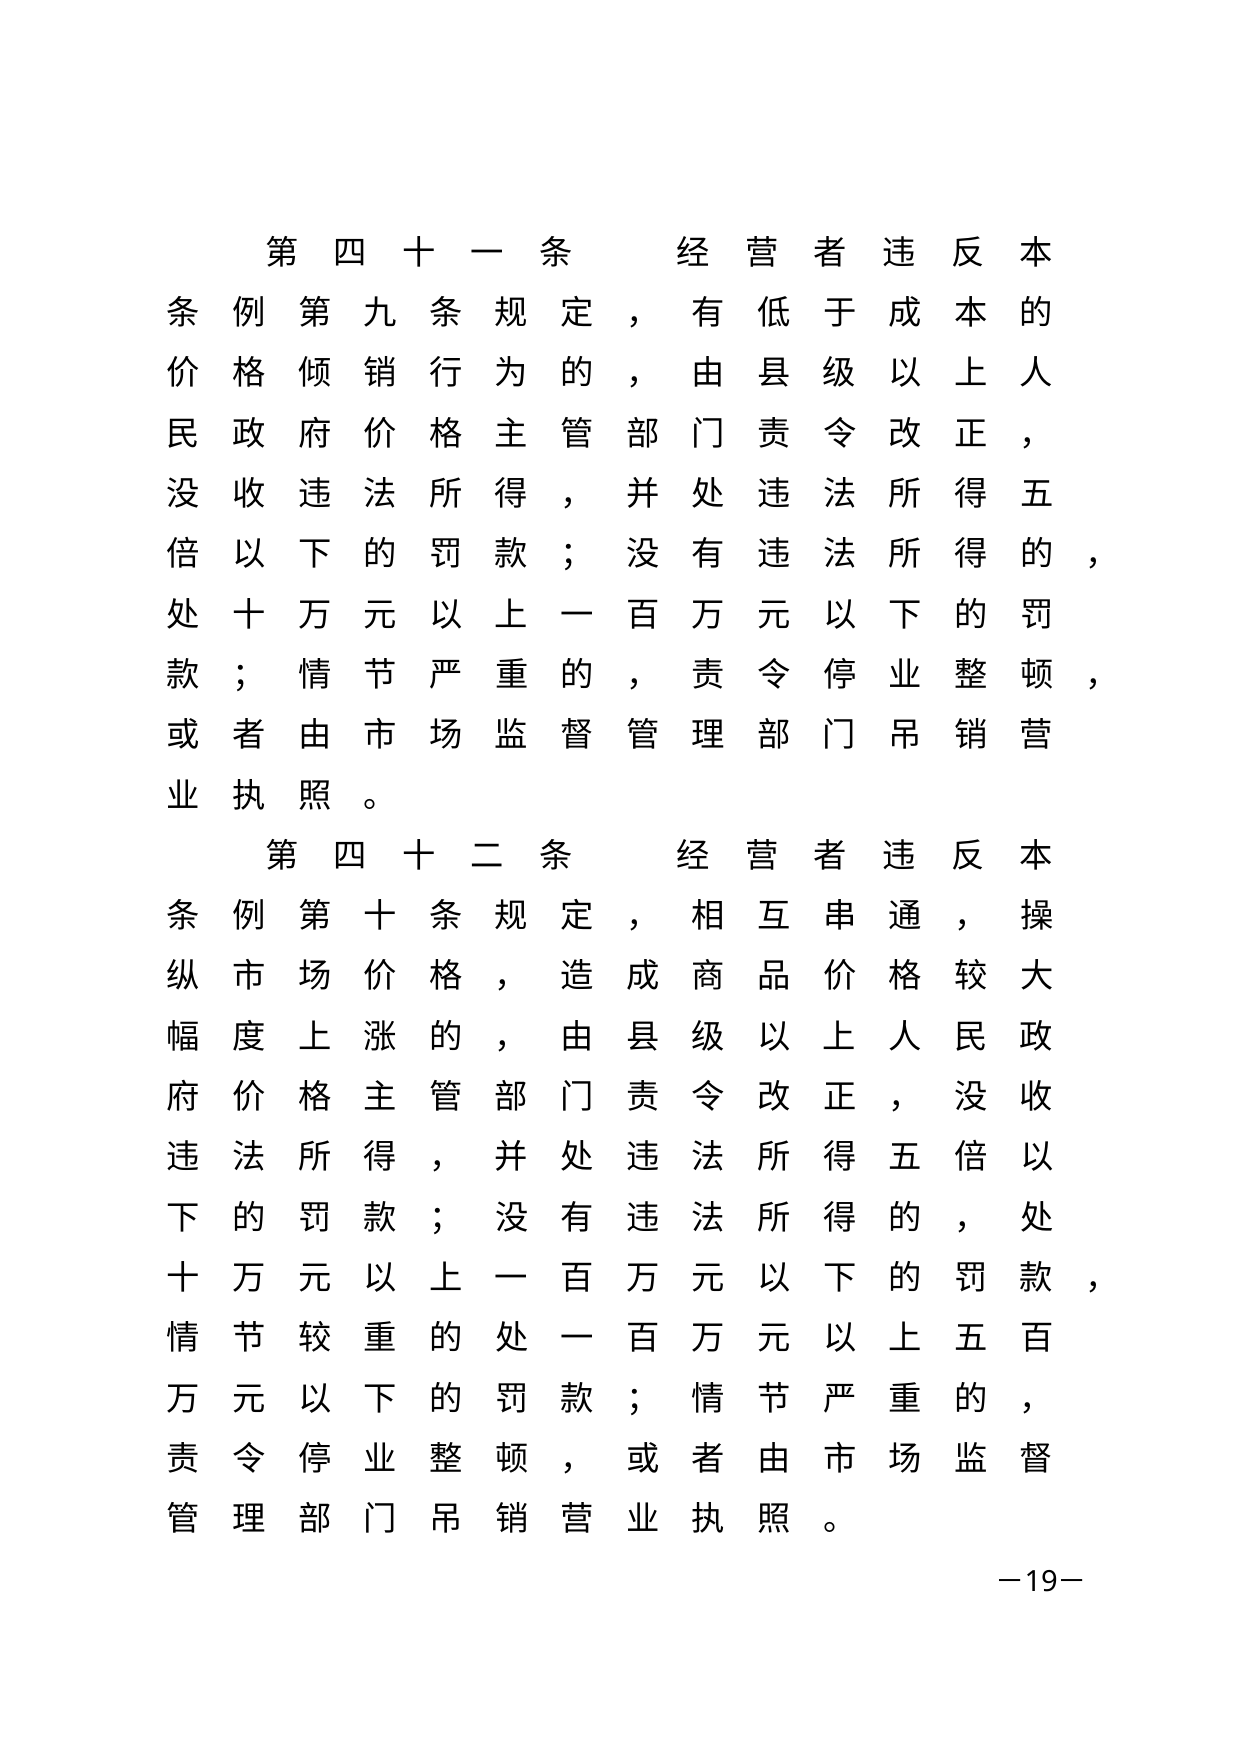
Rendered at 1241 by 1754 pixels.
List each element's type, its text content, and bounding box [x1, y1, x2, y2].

text 第四十一条 经营者违反本条例第九条规定，有低于成本的价格倾销行为的，由县级以上人民政府价格主管部门责令改正，没收违法所得，并处违法所得五倍以下的罚款；没有违法所得的，处十万元以上一百万元以下的罚款；情节严重的，责令停业整顿，或者由市场监督管理部门吊销营业执照。 [167, 219, 1085, 823]
text 第四十二条 经营者违反本条例第十条规定，相互串通，操纵市场价格，造成商品价格较大幅度上涨的，由县级以上人民政府价格主管部门责令改正，没收违法所得，并处违法所得五倍以下的罚款；没有违法所得的，处十万元以上一百万元以下的罚款，情节较重的处一百万元以上五百万元以下的罚款；情节严重的，责令停业整顿，或者由市场监督管理部门吊销营业执照。 [167, 823, 1085, 1546]
